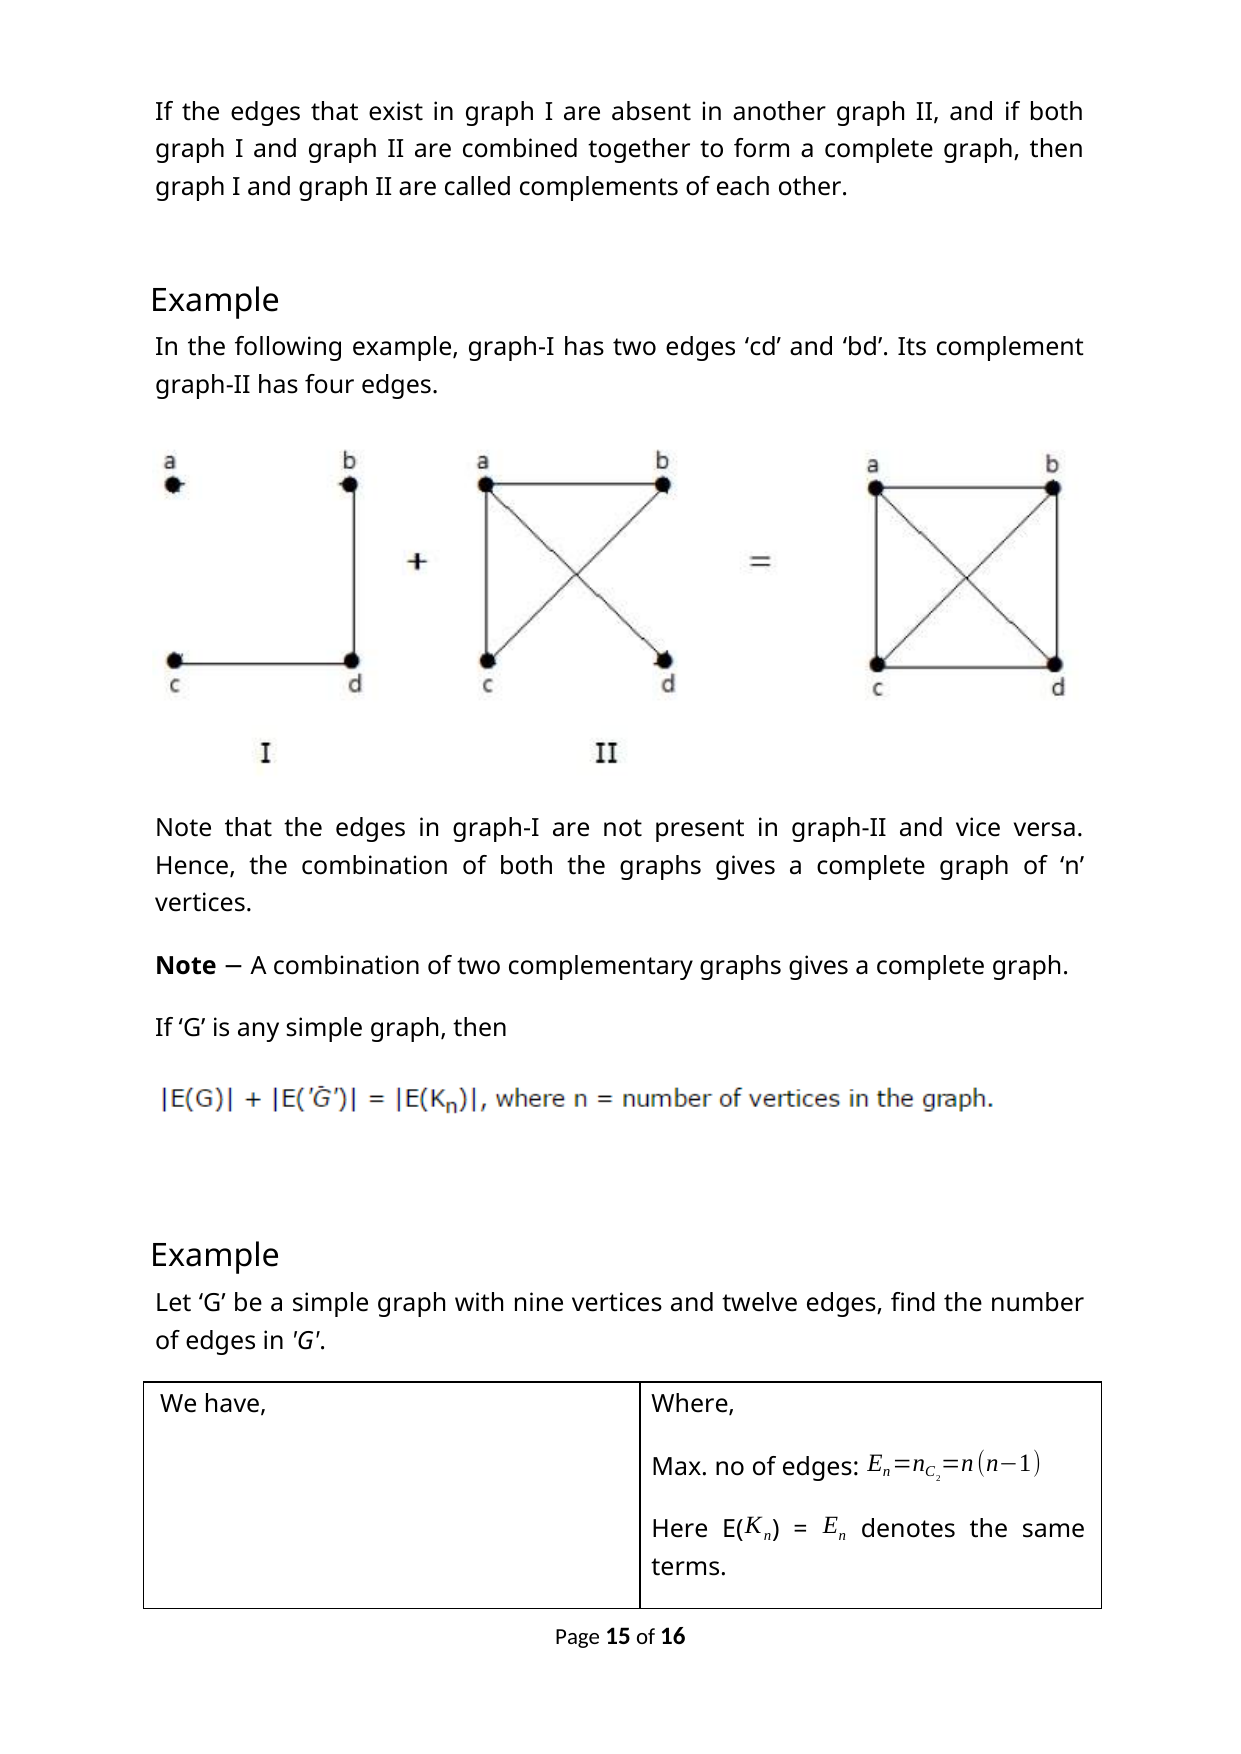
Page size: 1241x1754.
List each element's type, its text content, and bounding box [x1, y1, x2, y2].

text In the following example, graph-I has two edges ‘cd’ and ‘bd’. Its complement graph-II has four edges. [155, 325, 1085, 400]
table_header We have, [144, 1383, 639, 1607]
text Note − A combination of two complementary graphs gives a complete graph. [155, 944, 1085, 982]
text If ‘G’ is any simple graph, then [155, 1007, 1085, 1044]
subtitle Example [150, 276, 1085, 320]
picture [150, 1069, 1005, 1126]
subtitle Example [150, 1232, 1085, 1276]
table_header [641, 1383, 1101, 1607]
text If the edges that exist in graph I are absent in another graph II, and if both graph I and graph II are combined together to form a complete graph, then graph I and graph II are called complements of each other. [155, 90, 1085, 202]
text Let ‘G’ be a simple graph with nine vertices and twelve edges, find the number of edges in 'G'. [155, 1281, 1085, 1356]
picture [152, 425, 1089, 782]
text Note that the edges in graph-I are not present in graph-II and vice versa. Hence, the combination of both the graphs gives a complete graph of ‘n’ vertices. [155, 807, 1085, 919]
